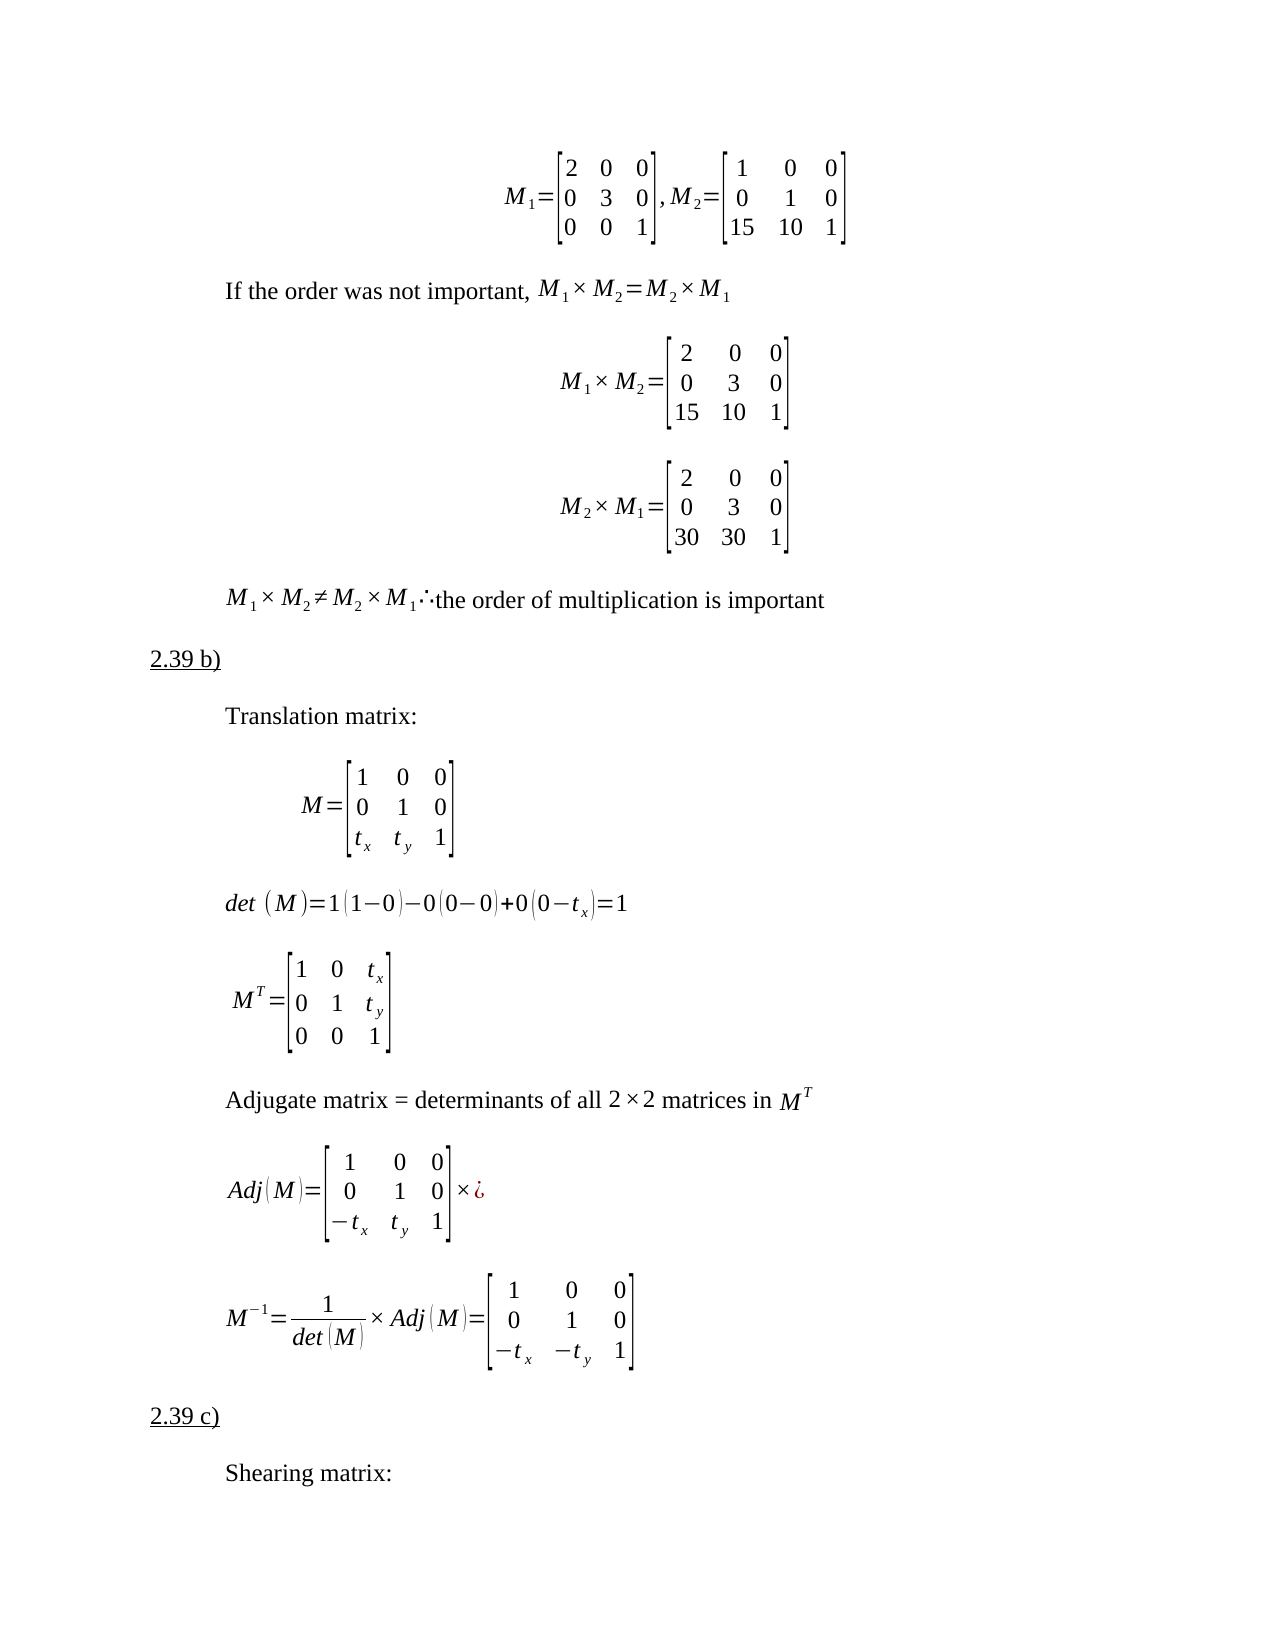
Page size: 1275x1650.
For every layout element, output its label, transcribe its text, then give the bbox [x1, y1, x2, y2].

text Shearing matrix: [150, 1458, 1125, 1487]
text Adjugate matrix = determinants of all matrices in [150, 1084, 1125, 1115]
text 2.39 c) [150, 1401, 1125, 1430]
text If the order was not important, [225, 274, 1125, 306]
text 2.39 b) [150, 644, 1125, 673]
text Translation matrix: [150, 701, 1125, 730]
text the order of multiplication is important [225, 584, 1125, 615]
